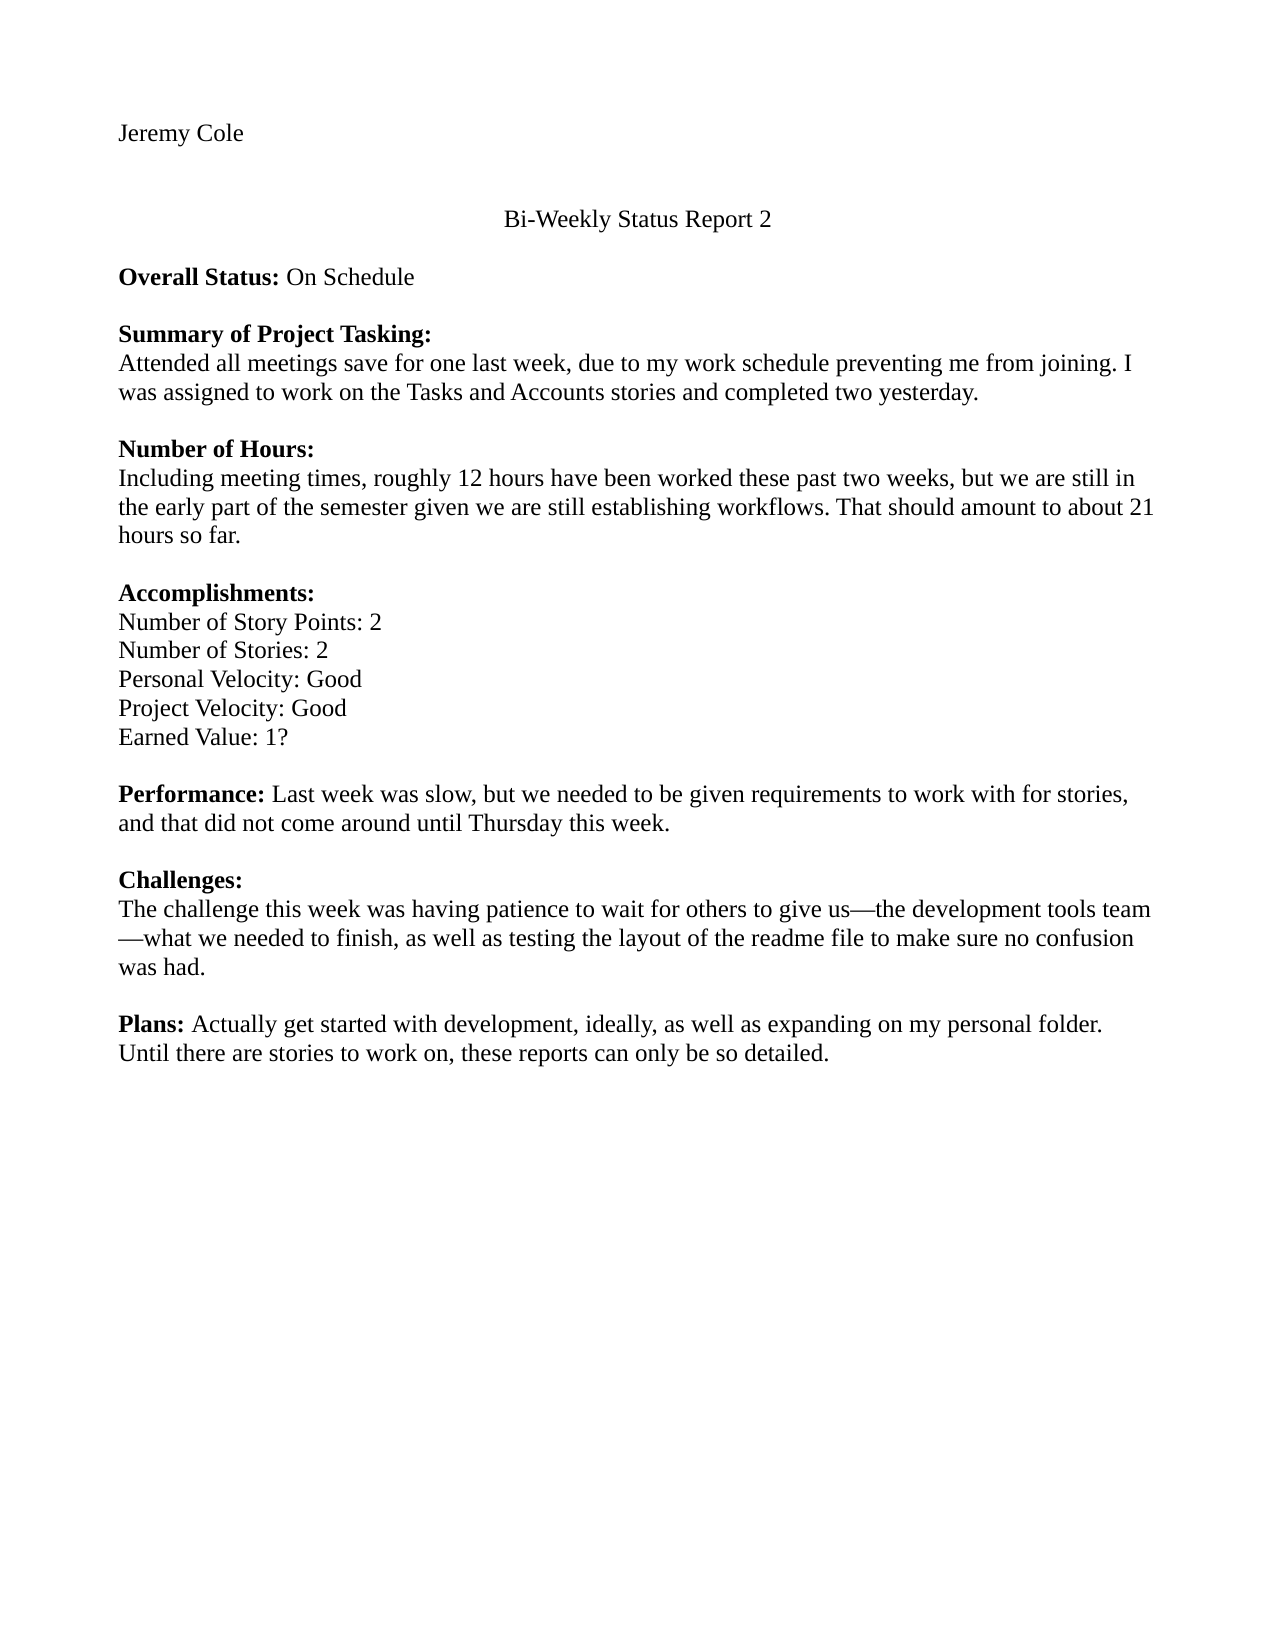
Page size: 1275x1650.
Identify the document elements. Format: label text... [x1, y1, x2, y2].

text Summary of Project Tasking: [118, 319, 1157, 348]
text Accomplishments: [118, 578, 1157, 607]
text Including meeting times, roughly 12 hours have been worked these past two weeks, but we are still in the early part of the semester given we are still establishing workflows. That should amount to about 21 hours so far. [118, 463, 1157, 549]
text Jeremy Cole [118, 118, 1157, 147]
text Earned Value: 1? [118, 722, 1157, 751]
text Project Velocity: Good [118, 693, 1157, 722]
text Challenges: [118, 866, 1157, 894]
text Personal Velocity: Good [118, 664, 1157, 693]
text Performance: Last week was slow, but we needed to be given requirements to work with for stories, and that did not come around until Thursday this week. [118, 779, 1157, 837]
text The challenge this week was having patience to wait for others to give us—the development tools team—what we needed to finish, as well as testing the layout of the readme file to make sure no confusion was had. [118, 894, 1157, 981]
text Number of Stories: 2 [118, 636, 1157, 664]
text Plans: Actually get started with development, ideally, as well as expanding on my personal folder. Until there are stories to work on, these reports can only be so detailed. [118, 1009, 1157, 1067]
text Attended all meetings save for one last week, due to my work schedule preventing me from joining. I was assigned to work on the Tasks and Accounts stories and completed two yesterday. [118, 348, 1157, 406]
text Number of Hours: [118, 434, 1157, 463]
text Number of Story Points: 2 [118, 607, 1157, 636]
text Overall Status: On Schedule [118, 262, 1157, 291]
text Bi-Weekly Status Report 2 [118, 204, 1157, 233]
